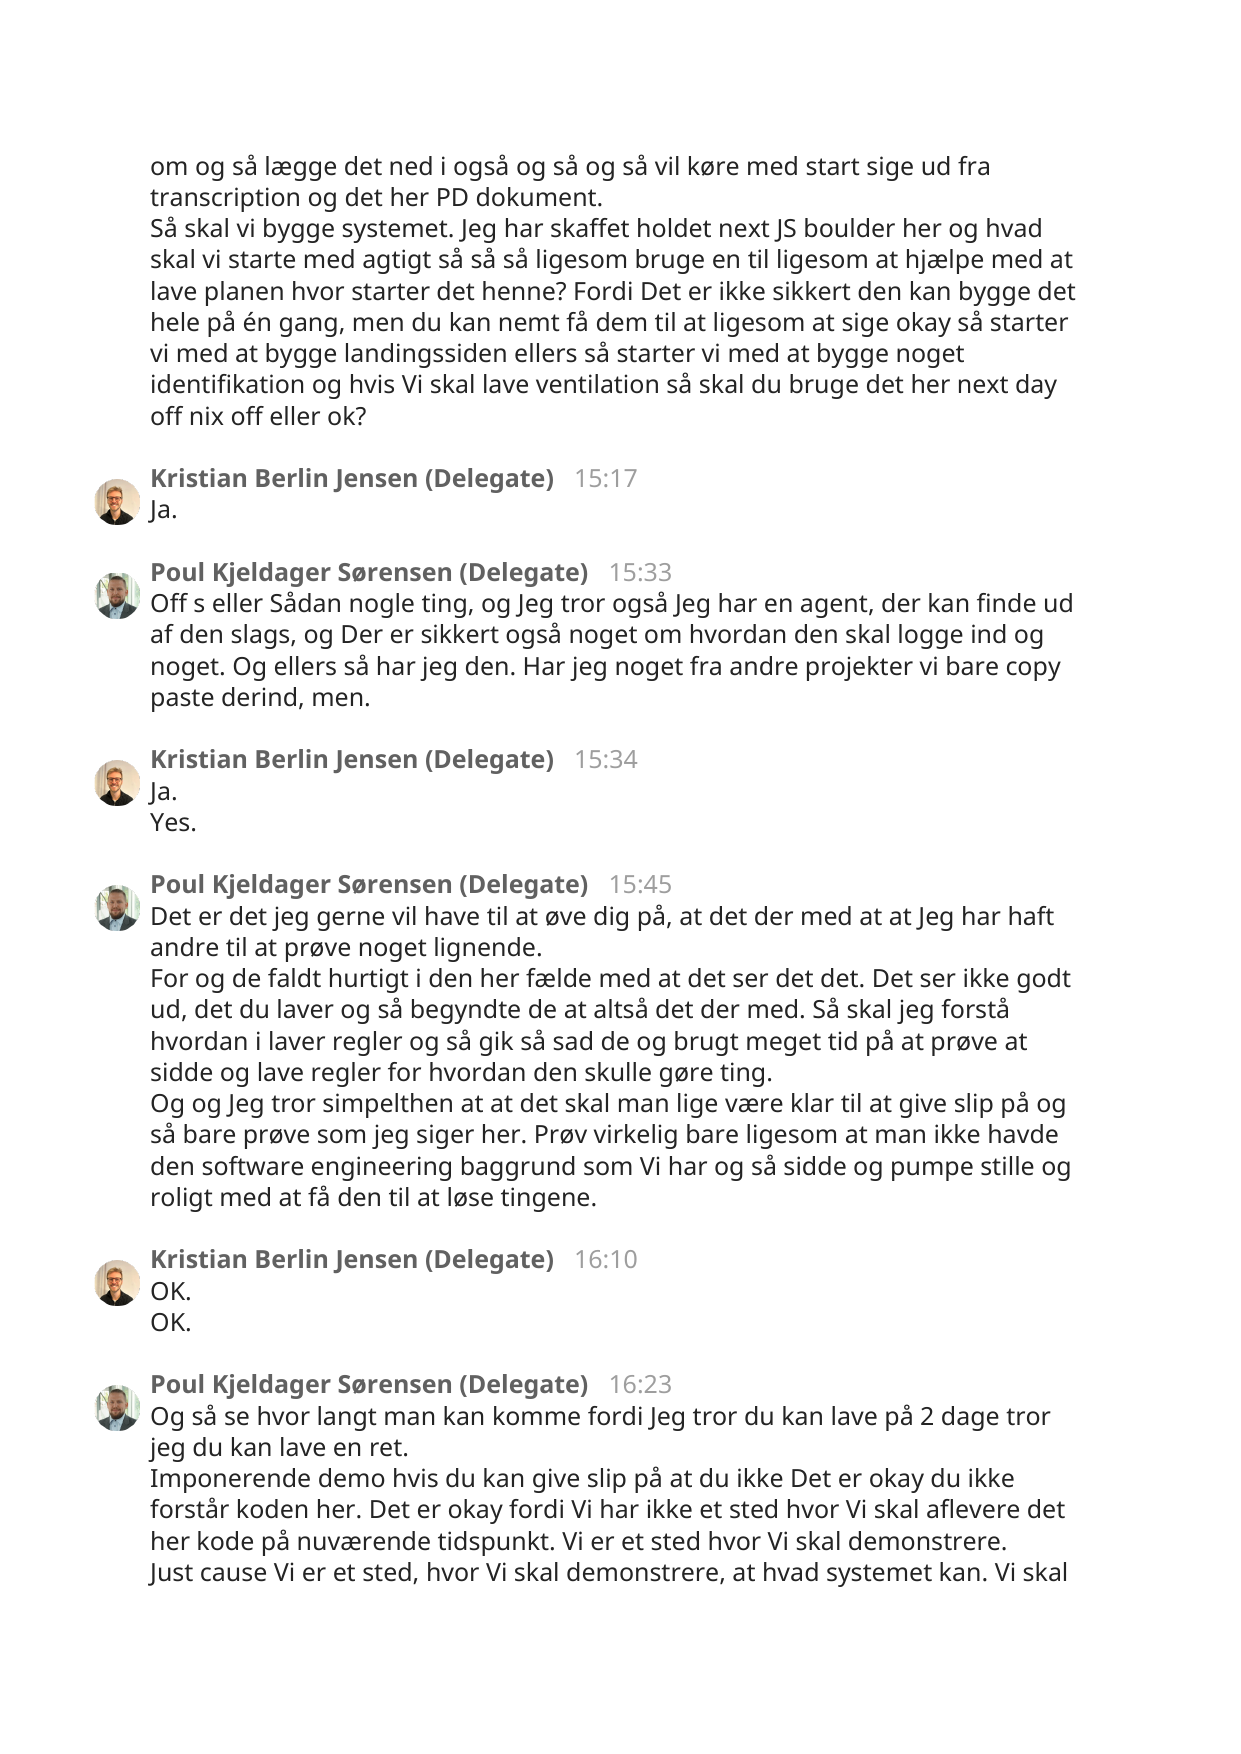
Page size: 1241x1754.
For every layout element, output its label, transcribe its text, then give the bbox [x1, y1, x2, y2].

text Kristian Berlin Jensen (Delegate) 16:10 OK. OK. [150, 1212, 1090, 1337]
text Kristian Berlin Jensen (Delegate) 15:17 Ja. [150, 431, 1090, 525]
picture [94, 760, 140, 806]
picture [94, 1260, 140, 1306]
picture [94, 479, 140, 525]
picture [94, 573, 140, 619]
text Kristian Berlin Jensen (Delegate) 15:34 Ja. Yes. [150, 712, 1090, 837]
text Poul Kjeldager Sørensen (Delegate) 15:33 Off s eller Sådan nogle ting, og Jeg tror også Jeg har en agent, der kan finde ud af den slags, og Der er sikkert også noget om hvordan den skal logge ind og noget. Og ellers så har jeg den. Har jeg noget fra andre projekter vi bare copy paste derind, men. [150, 525, 1090, 712]
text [150, 150, 1090, 431]
picture [94, 1385, 140, 1431]
picture [94, 885, 140, 931]
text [150, 1337, 1090, 1587]
text Poul Kjeldager Sørensen (Delegate) 15:45 Det er det jeg gerne vil have til at øve dig på, at det der med at at Jeg har haft andre til at prøve noget lignende. For og de faldt hurtigt i den her fælde med at det ser det det. Det ser ikke godt ud, det du laver og så begyndte de at altså det der med. Så skal jeg forstå hvordan i laver regler og så gik så sad de og brugt meget tid på at prøve at sidde og lave regler for hvordan den skulle gøre ting. Og og Jeg tror simpelthen at at det skal man lige være klar til at give slip på og så bare prøve som jeg siger her. Prøv virkelig bare ligesom at man ikke havde den software engineering baggrund som Vi har og så sidde og pumpe stille og roligt med at få den til at løse tingene. [150, 837, 1090, 1212]
